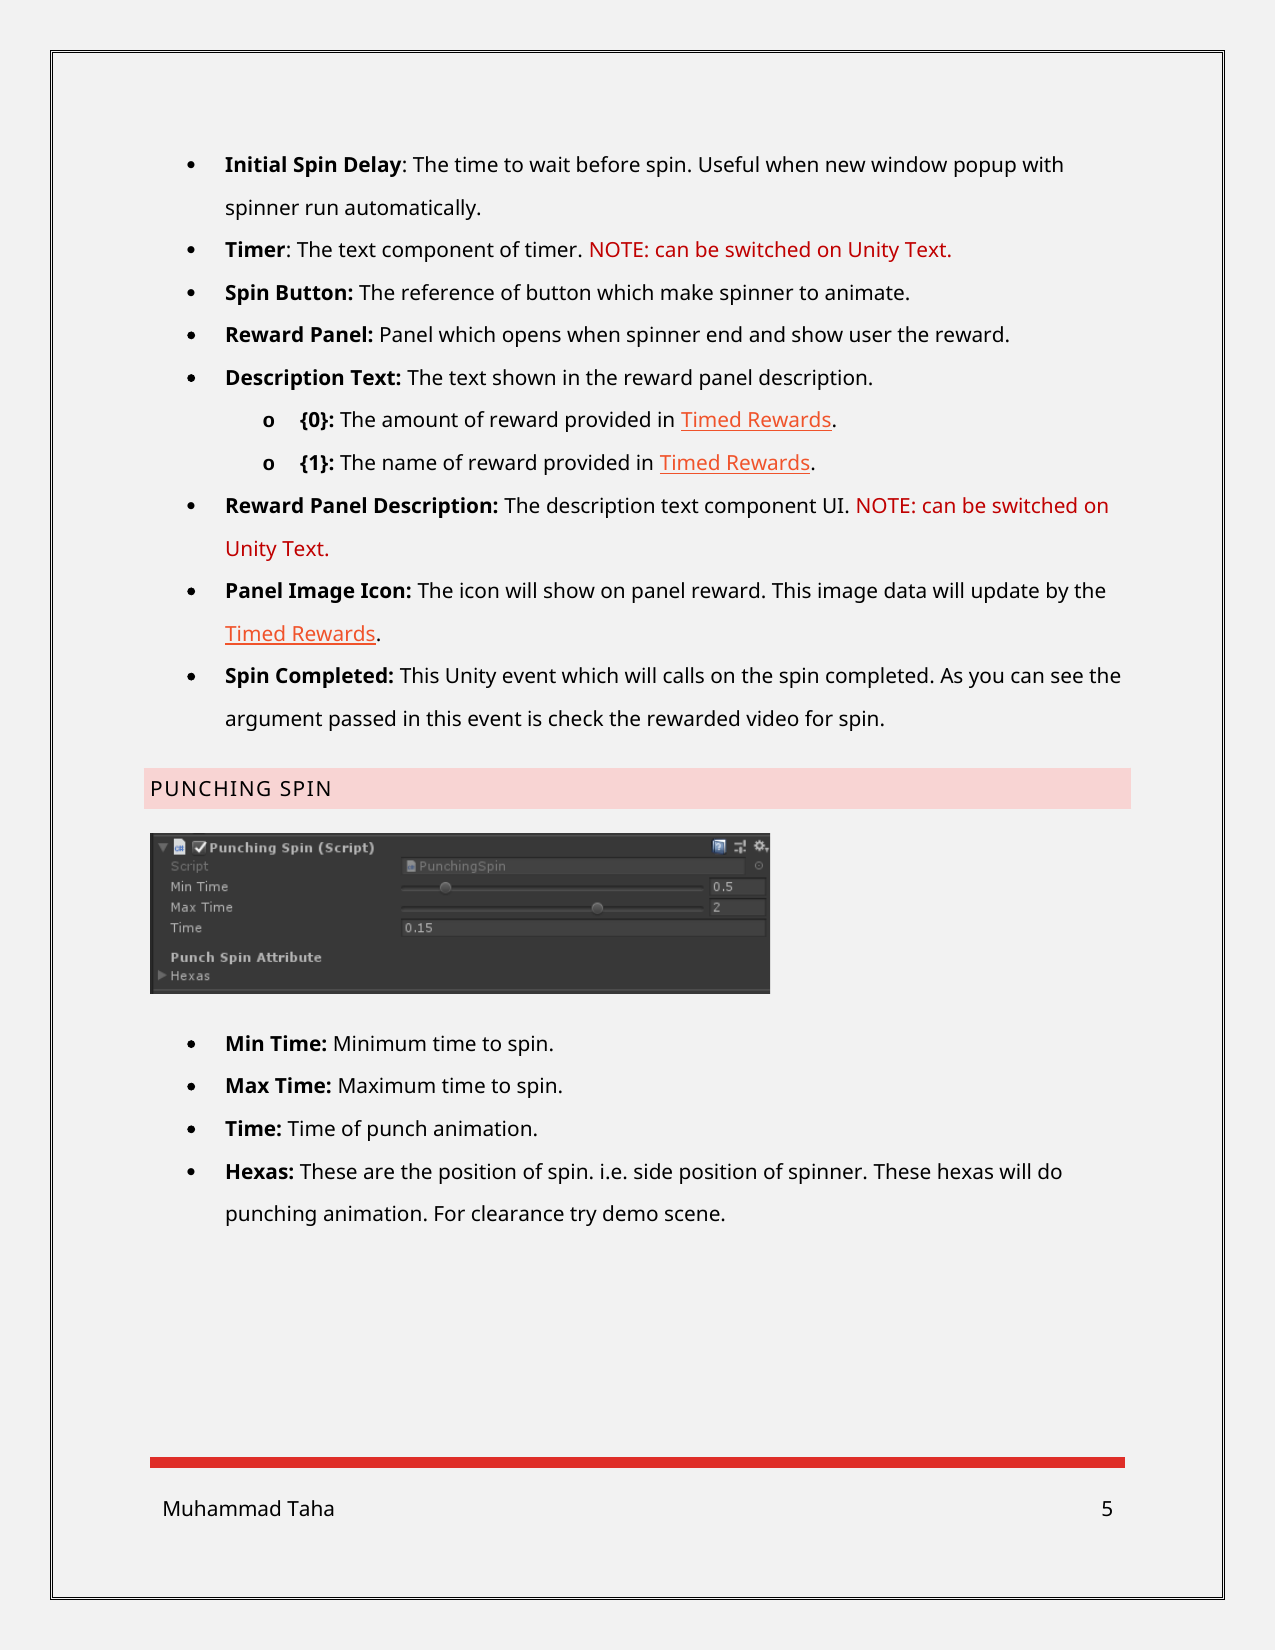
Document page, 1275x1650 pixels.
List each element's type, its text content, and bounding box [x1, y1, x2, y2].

list Spin Button: The reference of button which make spinner to animate. [187, 278, 1125, 306]
list Min Time: Minimum time to spin. [187, 1029, 1125, 1057]
list Reward Panel: Panel which opens when spinner end and show user the reward. [187, 320, 1125, 349]
list Max Time: Maximum time to spin. [187, 1072, 1125, 1100]
picture [150, 833, 771, 994]
list Description Text: The text shown in the reward panel description. [187, 363, 1125, 391]
list Panel Image Icon: The icon will show on panel reward. This image data will update by the Timed Rewards. [187, 576, 1125, 647]
list Time: Time of punch animation. [187, 1114, 1125, 1143]
list Initial Spin Delay: The time to wait before spin. Useful when new window popup with spinner run automatically. [187, 150, 1125, 221]
list Timer: The text component of timer. NOTE: can be switched on Unity Text. [187, 235, 1125, 264]
list Spin Completed: This Unity event which will calls on the spin completed. As you can see the argument passed in this event is check the rewarded video for spin. [187, 662, 1125, 733]
subtitle Punching Spin [150, 774, 1125, 802]
list {0}: The amount of reward provided in Timed Rewards. [262, 406, 1125, 434]
list Hexas: These are the position of spin. i.e. side position of spinner. These hexas will do punching animation. For clearance try demo scene. [187, 1157, 1125, 1228]
list {1}: The name of reward provided in Timed Rewards. [262, 448, 1125, 477]
list Reward Panel Description: The description text component UI. NOTE: can be switched on Unity Text. [187, 491, 1125, 562]
